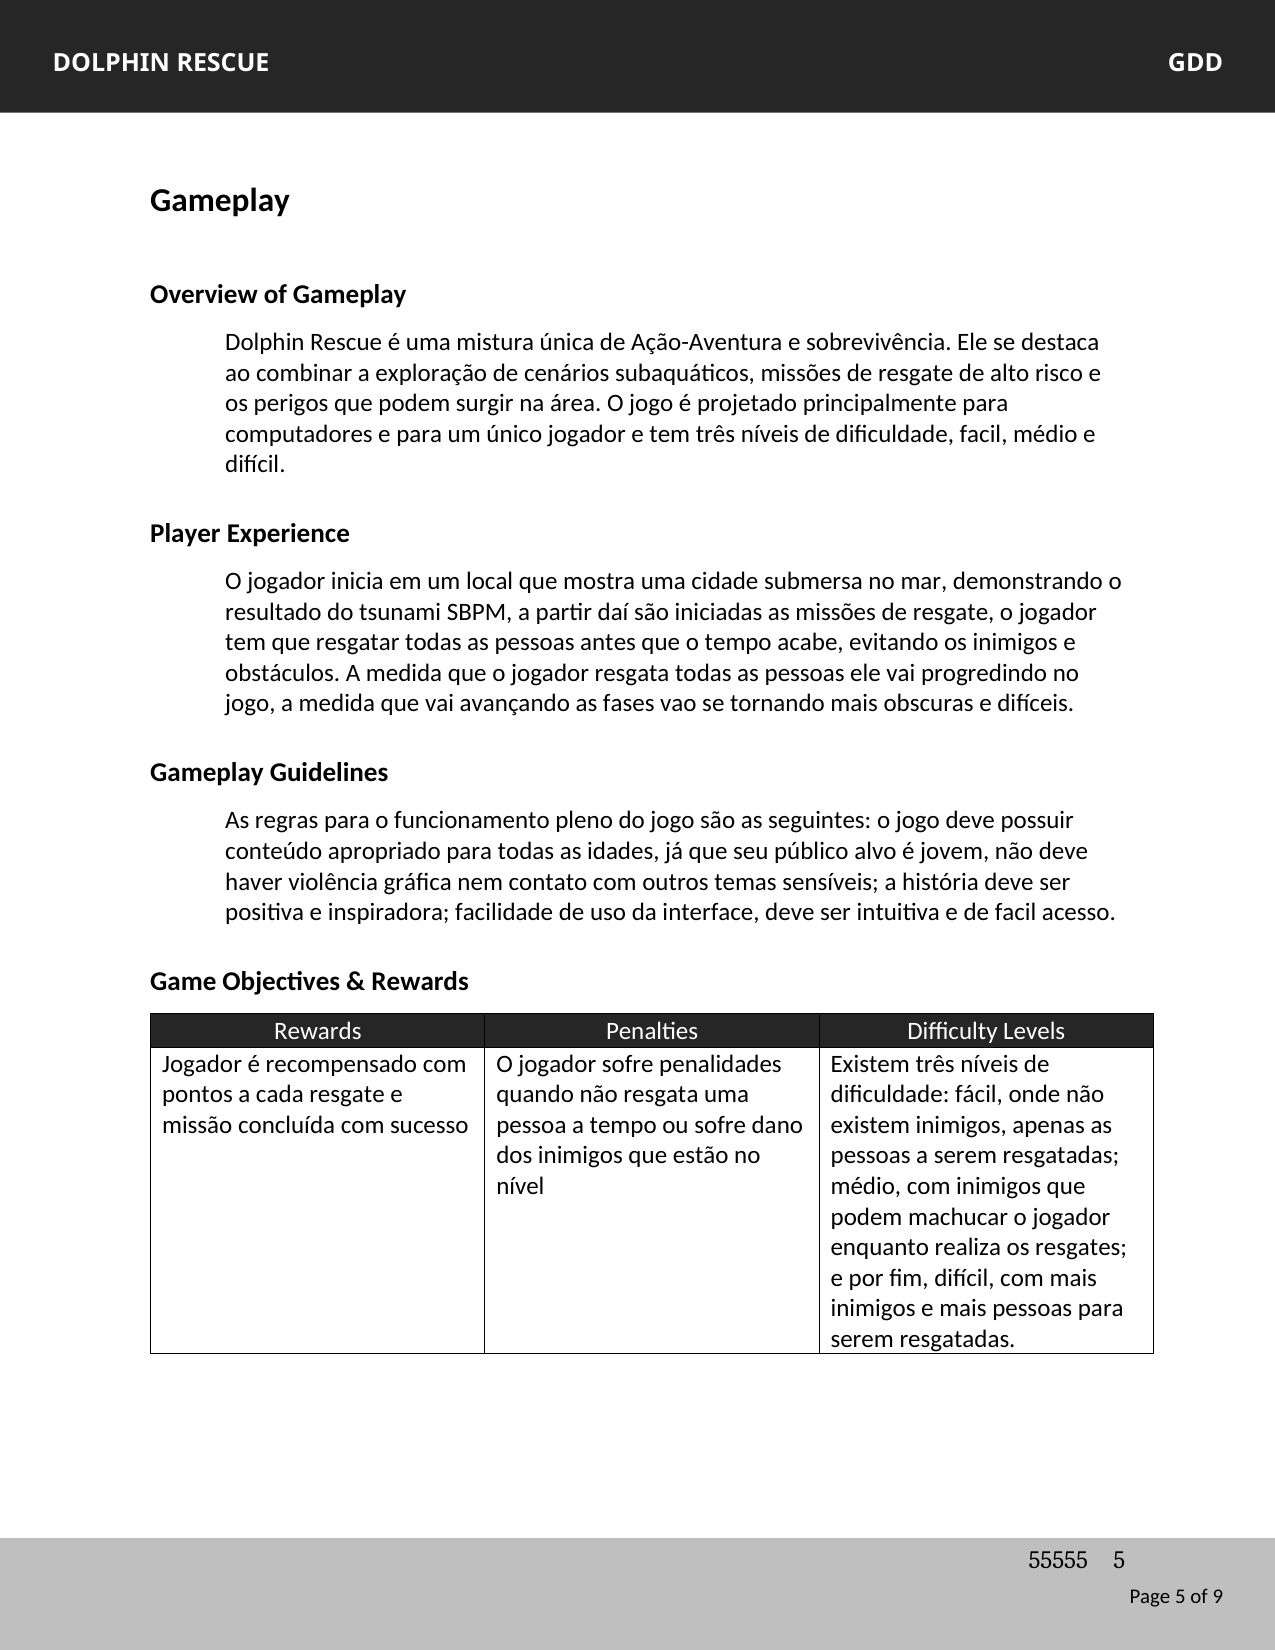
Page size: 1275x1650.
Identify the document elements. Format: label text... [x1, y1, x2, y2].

text O jogador inicia em um local que mostra uma cidade submersa no mar, demonstrando o resultado do tsunami SBPM, a partir daí são iniciadas as missões de resgate, o jogador tem que resgatar todas as pessoas antes que o tempo acabe, evitando os inimigos e obstáculos. A medida que o jogador resgata todas as pessoas ele vai progredindo no jogo, a medida que vai avançando as fases vao se tornando mais obscuras e difíceis. [225, 566, 1125, 718]
subtitle Overview of Gameplay [150, 277, 1125, 310]
text Dolphin Rescue é uma mistura única de Ação-Aventura e sobrevivência. Ele se destaca ao combinar a exploração de cenários subaquáticos, missões de resgate de alto risco e os perigos que podem surgir na área. O jogo é projetado principalmente para computadores e para um único jogador e tem três níveis de dificuldade, facil, médio e difícil. [225, 326, 1125, 479]
subtitle Gameplay Guidelines [150, 755, 1125, 788]
table_header Rewards [151, 1014, 484, 1047]
subtitle Gameplay [150, 179, 1125, 219]
table_header Penalties [485, 1014, 819, 1047]
subtitle Game Objectives & Rewards [150, 964, 1125, 997]
subtitle Player Experience [150, 516, 1125, 549]
table_header Difficulty Levels [820, 1014, 1153, 1047]
table_cell O jogador sofre penalidades quando não resgata uma pessoa a tempo ou sofre dano dos inimigos que estão no nível [485, 1048, 819, 1353]
table_cell Existem três níveis de dificuldade: fácil, onde não existem inimigos, apenas as pessoas a serem resgatadas; médio, com inimigos que podem machucar o jogador enquanto realiza os resgates; e por fim, difícil, com mais inimigos e mais pessoas para serem resgatadas. [820, 1048, 1153, 1353]
text As regras para o funcionamento pleno do jogo são as seguintes: o jogo deve possuir conteúdo apropriado para todas as idades, já que seu público alvo é jovem, não deve haver violência gráfica nem contato com outros temas sensíveis; a história deve ser positiva e inspiradora; facilidade de uso da interface, deve ser intuitiva e de facil acesso. [225, 805, 1125, 927]
table_cell Jogador é recompensado com pontos a cada resgate e missão concluída com sucesso [151, 1048, 484, 1353]
